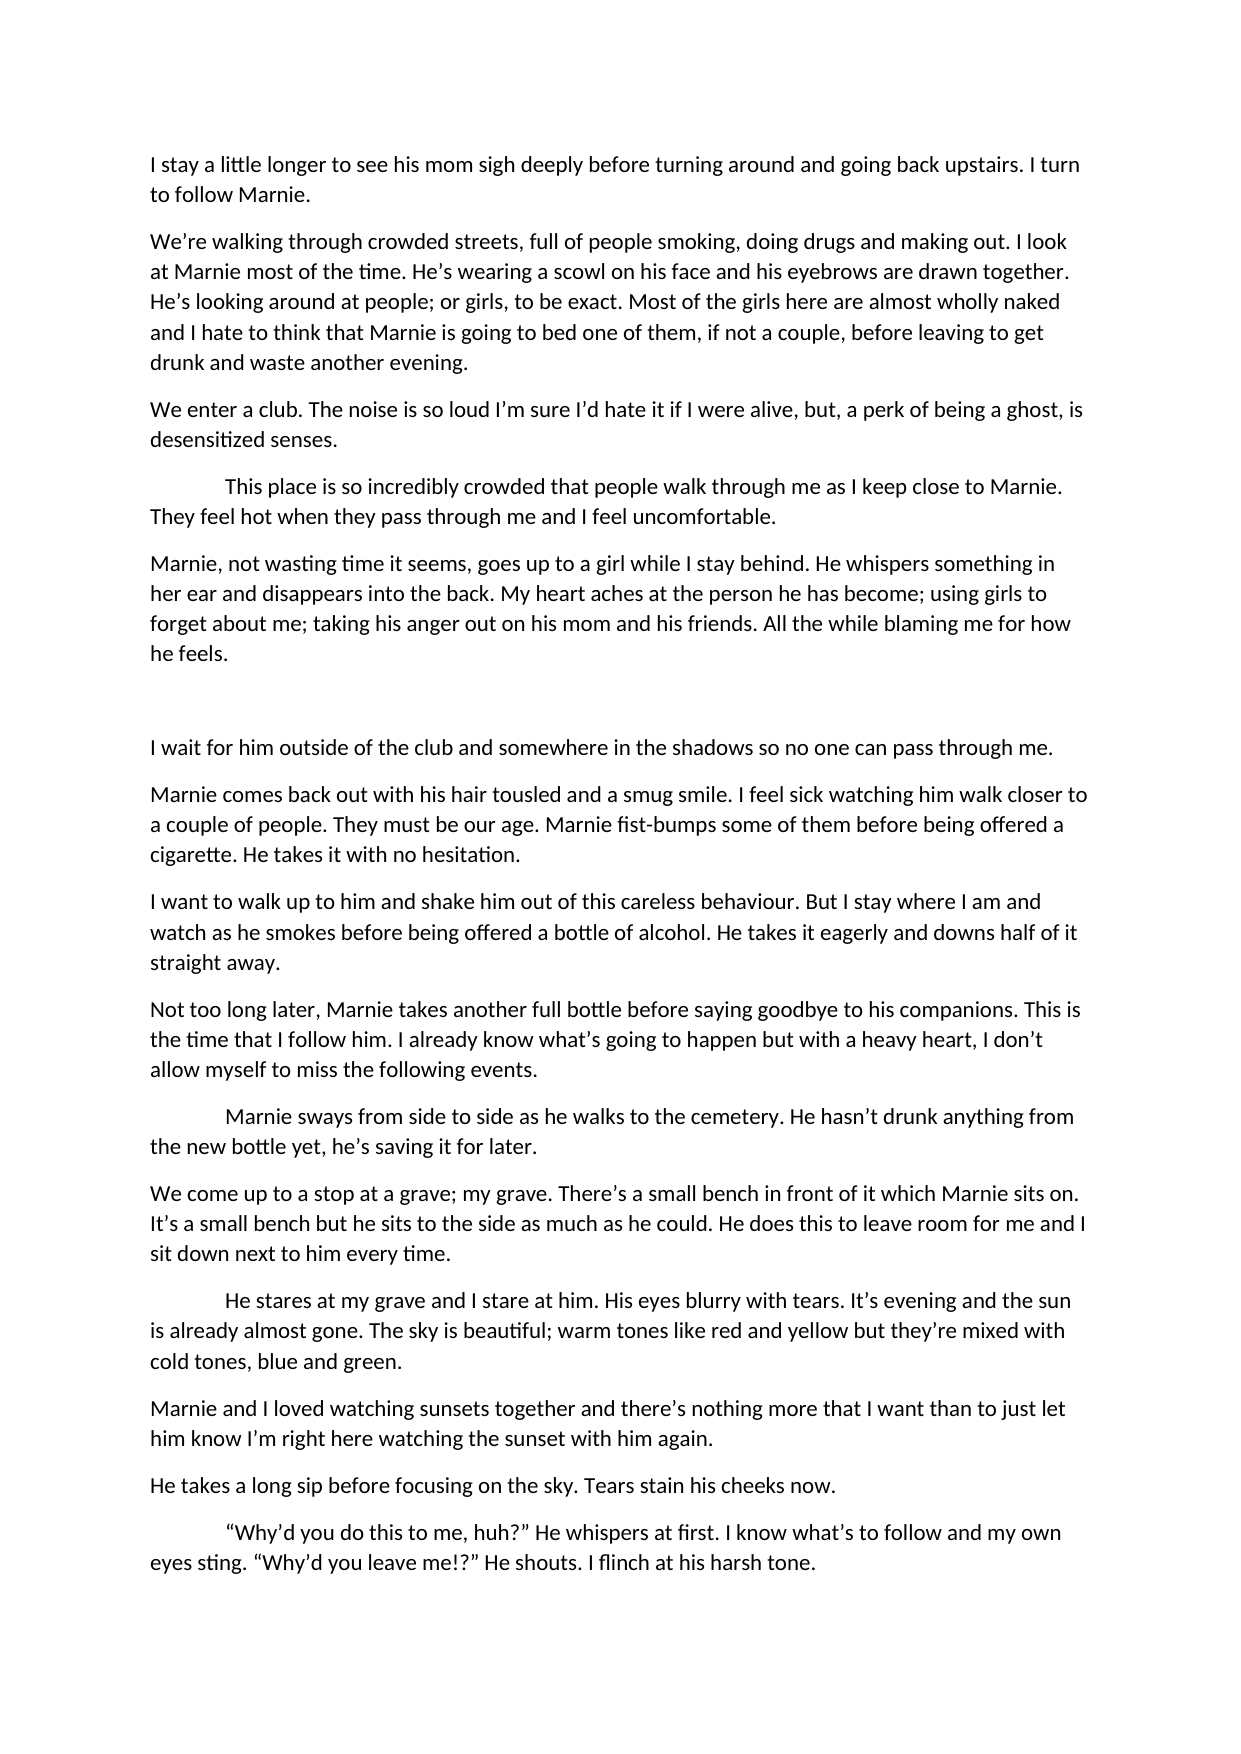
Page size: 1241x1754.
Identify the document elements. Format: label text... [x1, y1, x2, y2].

text This place is so incredibly crowded that people walk through me as I keep close to Marnie. They feel hot when they pass through me and I feel uncomfortable. [150, 472, 1090, 530]
text He takes a long sip before focusing on the sky. Tears stain his cheeks now. [150, 1471, 1090, 1499]
text “Why’d you do this to me, huh?” He whispers at first. I know what’s to follow and my own eyes sting. “Why’d you leave me!?” He shouts. I flinch at his harsh tone. [150, 1518, 1090, 1576]
text We’re walking through crowded streets, full of people smoking, doing drugs and making out. I look at Marnie most of the time. He’s wearing a scowl on his face and his eyebrows are drawn together. He’s looking around at people; or girls, to be exact. Most of the girls here are almost wholly naked and I hate to think that Marnie is going to bed one of them, if not a couple, before leaving to get drunk and waste another evening. [150, 227, 1090, 376]
text We come up to a stop at a grave; my grave. There’s a small bench in front of it which Marnie sits on. It’s a small bench but he sits to the side as much as he could. He does this to leave room for me and I sit down next to him every time. [150, 1179, 1090, 1268]
text Marnie and I loved watching sunsets together and there’s nothing more that I want than to just let him know I’m right here watching the sunset with him again. [150, 1394, 1090, 1452]
text I wait for him outside of the club and somewhere in the shadows so no one can pass through me. [150, 733, 1090, 761]
text He stares at my grave and I stare at him. His eyes blurry with tears. It’s evening and the sun is already almost gone. The sky is beautiful; warm tones like red and yellow but they’re mixed with cold tones, blue and green. [150, 1286, 1090, 1375]
text Marnie comes back out with his hair tousled and a smug smile. I feel sick watching him walk closer to a couple of people. They must be our age. Marnie fist-bumps some of them before being offered a cigarette. He takes it with no hesitation. [150, 780, 1090, 869]
text We enter a club. The noise is so loud I’m sure I’d hate it if I were alive, but, a perk of being a ghost, is desensitized senses. [150, 395, 1090, 453]
text Not too long later, Marnie takes another full bottle before saying goodbye to his companions. This is the time that I follow him. I already know what’s going to happen but with a heavy heart, I don’t allow myself to miss the following events. [150, 995, 1090, 1083]
text I want to walk up to him and shake him out of this careless behaviour. But I stay where I am and watch as he smokes before being offered a bottle of alcohol. He takes it eagerly and downs half of it straight away. [150, 887, 1090, 976]
text Marnie, not wasting time it seems, goes up to a girl while I stay behind. He whispers something in her ear and disappears into the back. My heart aches at the person he has become; using girls to forget about me; taking his anger out on his mom and his friends. All the while blaming me for how he feels. [150, 549, 1090, 668]
text Marnie sways from side to side as he walks to the cemetery. He hasn’t drunk anything from the new bottle yet, he’s saving it for later. [150, 1102, 1090, 1160]
text I stay a little longer to see his mom sigh deeply before turning around and going back upstairs. I turn to follow Marnie. [150, 150, 1090, 208]
